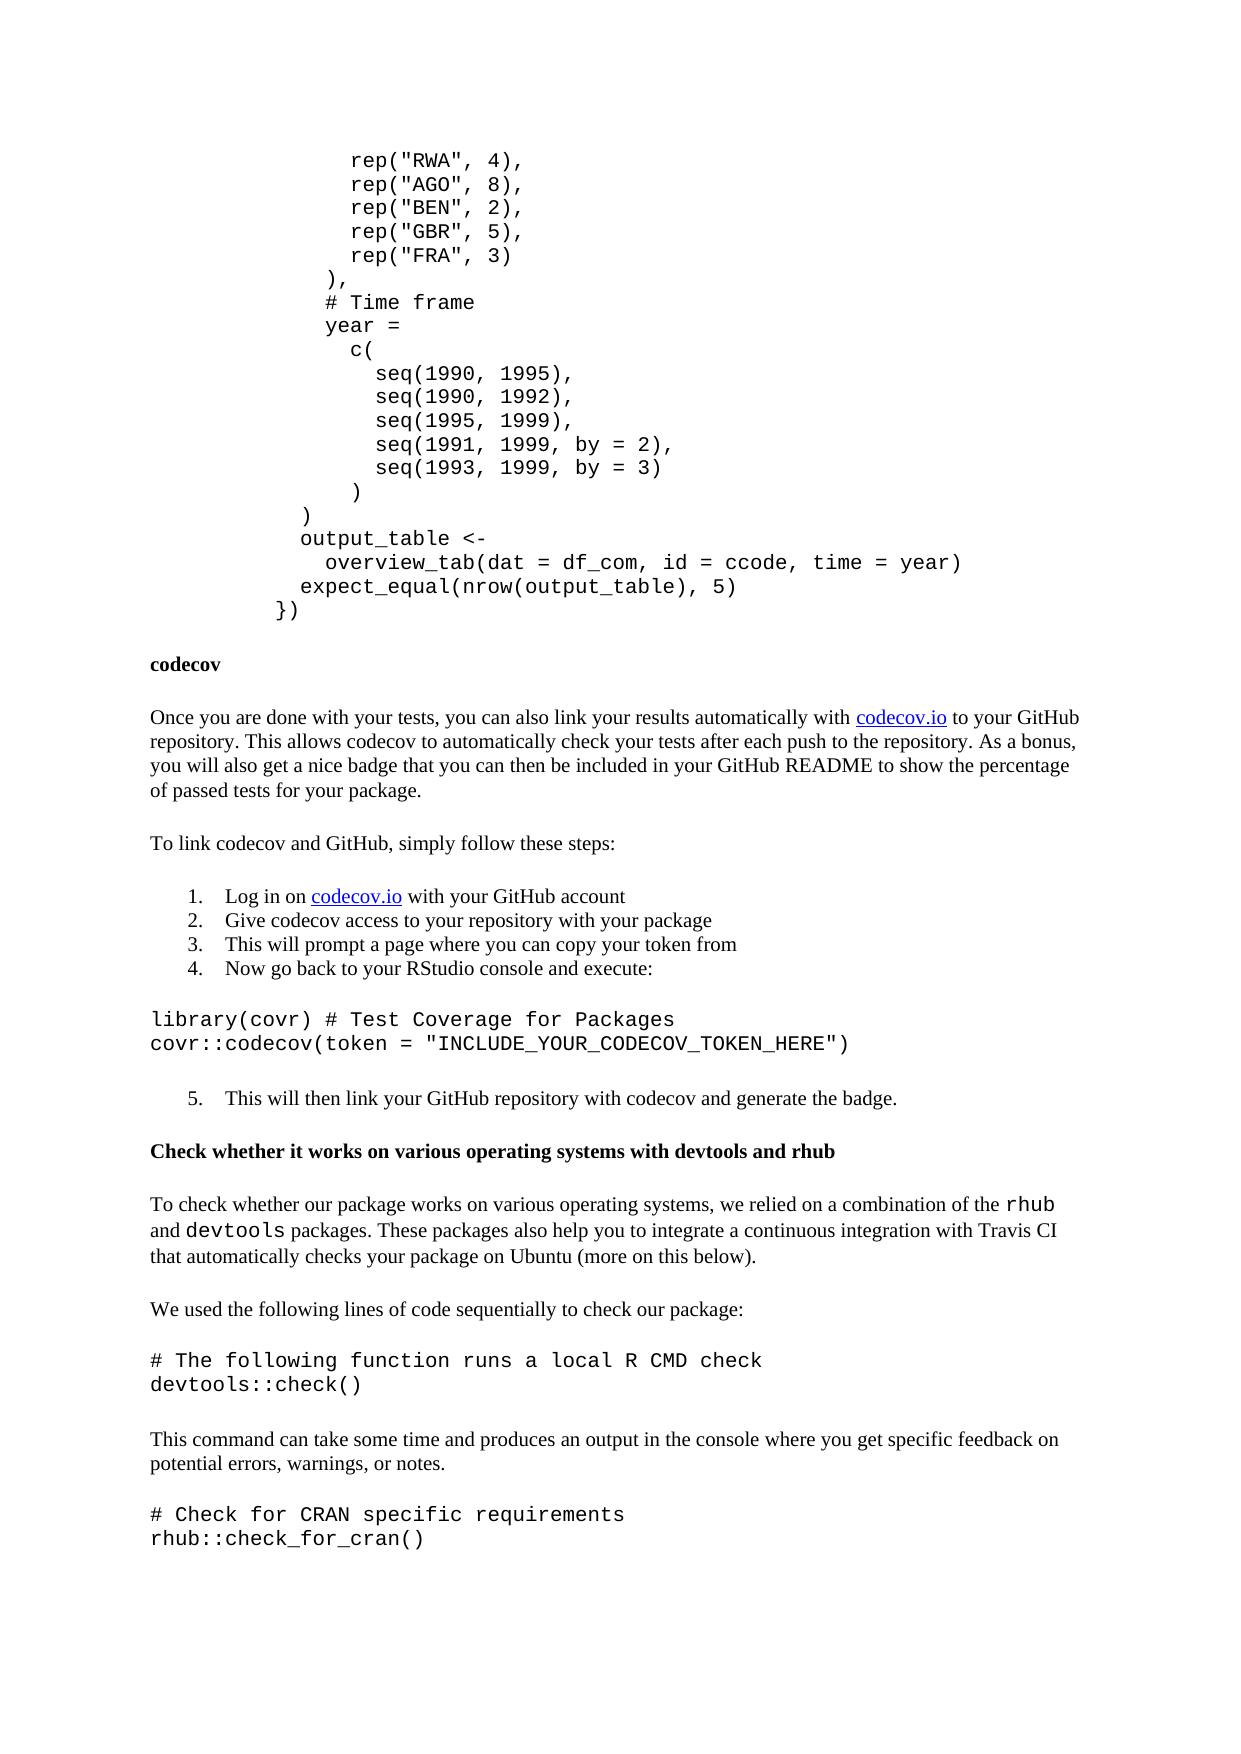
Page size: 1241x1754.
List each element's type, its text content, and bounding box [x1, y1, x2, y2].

text rep("BEN", 2), [150, 197, 1090, 221]
text seq(1990, 1995), [150, 363, 1090, 386]
text library(covr) # Test Coverage for Packages [150, 1009, 1090, 1033]
text # Check for CRAN specific requirements [150, 1504, 1090, 1528]
text Check whether it works on various operating systems with devtools and rhub [150, 1139, 1090, 1163]
text ) [150, 481, 1090, 505]
text ) [150, 505, 1090, 528]
text To link codecov and GitHub, simply follow these steps: [150, 831, 1090, 855]
text rhub::check_for_cran() [150, 1528, 1090, 1551]
text # Time frame [150, 292, 1090, 316]
list Give codecov access to your repository with your package [187, 908, 1090, 932]
text To check whether our package works on various operating systems, we relied on a combination of the rhub and devtools packages. These packages also help you to integrate a continuous integration with Travis CI that automatically checks your package on Ubuntu (more on this below). [150, 1192, 1090, 1268]
text codecov [150, 652, 1090, 676]
text devtools::check() [150, 1374, 1090, 1397]
text rep("RWA", 4), [150, 150, 1090, 174]
text seq(1990, 1992), [150, 386, 1090, 410]
list This will then link your GitHub repository with codecov and generate the badge. [187, 1086, 1090, 1110]
text seq(1995, 1999), [150, 410, 1090, 434]
text c( [150, 339, 1090, 363]
text rep("AGO", 8), [150, 174, 1090, 197]
text seq(1993, 1999, by = 3) [150, 457, 1090, 481]
text rep("GBR", 5), [150, 221, 1090, 244]
text Once you are done with your tests, you can also link your results automatically with codecov.io to your GitHub repository. This allows codecov to automatically check your tests after each push to the repository. As a bonus, you will also get a nice badge that you can then be included in your GitHub README to show the percentage of passed tests for your package. [150, 705, 1090, 802]
text }) [150, 599, 1090, 623]
list Log in on codecov.io with your GitHub account [187, 884, 1090, 908]
text year = [150, 316, 1090, 339]
list This will prompt a page where you can copy your token from [187, 932, 1090, 956]
text seq(1991, 1999, by = 2), [150, 434, 1090, 457]
text ), [150, 268, 1090, 292]
text We used the following lines of code sequentially to check our package: [150, 1297, 1090, 1321]
text rep("FRA", 3) [150, 244, 1090, 268]
text covr::codecov(token = "INCLUDE_YOUR_CODECOV_TOKEN_HERE") [150, 1033, 1090, 1057]
text output_table <- [150, 528, 1090, 552]
text expect_equal(nrow(output_table), 5) [150, 576, 1090, 599]
text overview_tab(dat = df_com, id = ccode, time = year) [150, 552, 1090, 576]
text This command can take some time and produces an output in the console where you get specific feedback on potential errors, warnings, or notes. [150, 1427, 1090, 1475]
text # The following function runs a local R CMD check [150, 1350, 1090, 1374]
list Now go back to your RStudio console and execute: [187, 956, 1090, 980]
